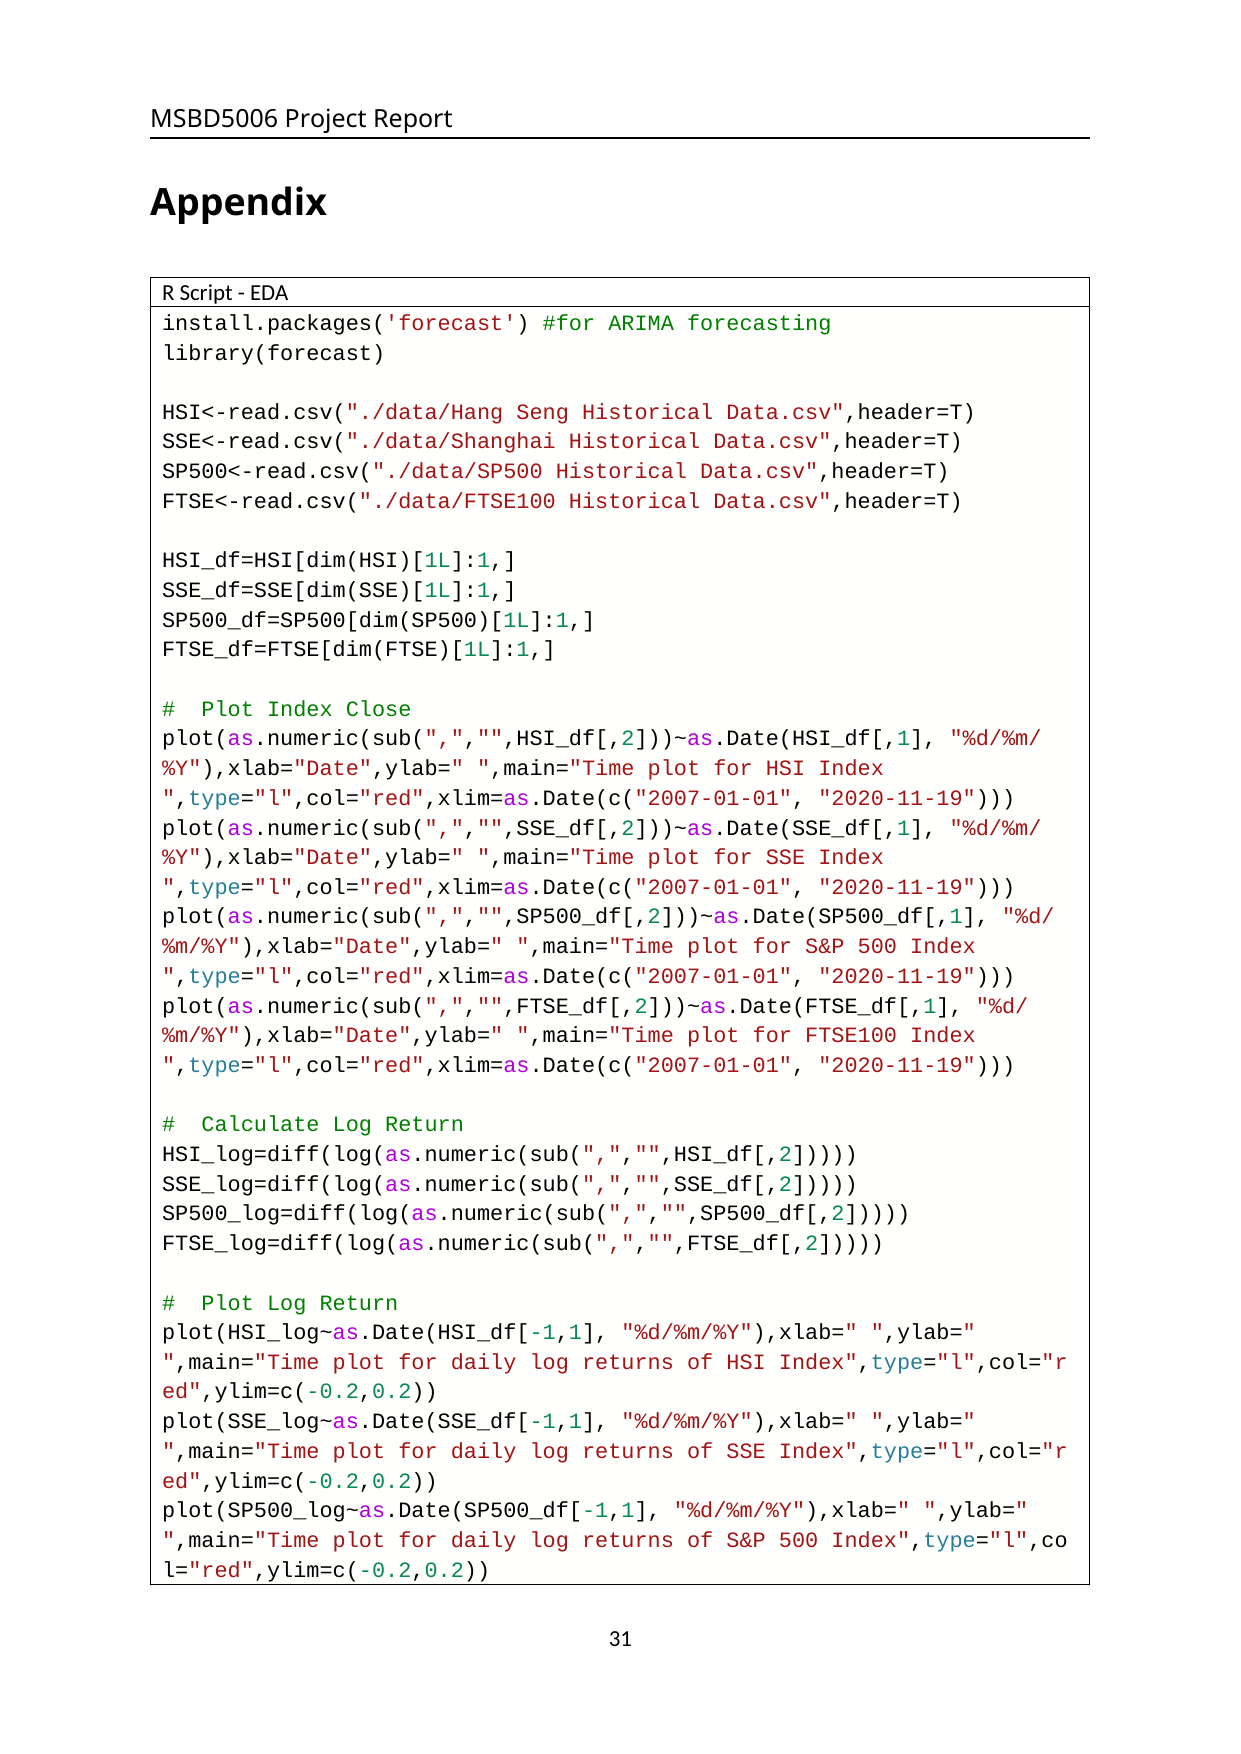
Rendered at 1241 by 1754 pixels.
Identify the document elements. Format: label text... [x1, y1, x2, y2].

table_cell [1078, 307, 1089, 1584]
subtitle Appendix [150, 175, 1090, 226]
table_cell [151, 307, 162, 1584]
table_header R Script - EDA [151, 278, 1089, 306]
